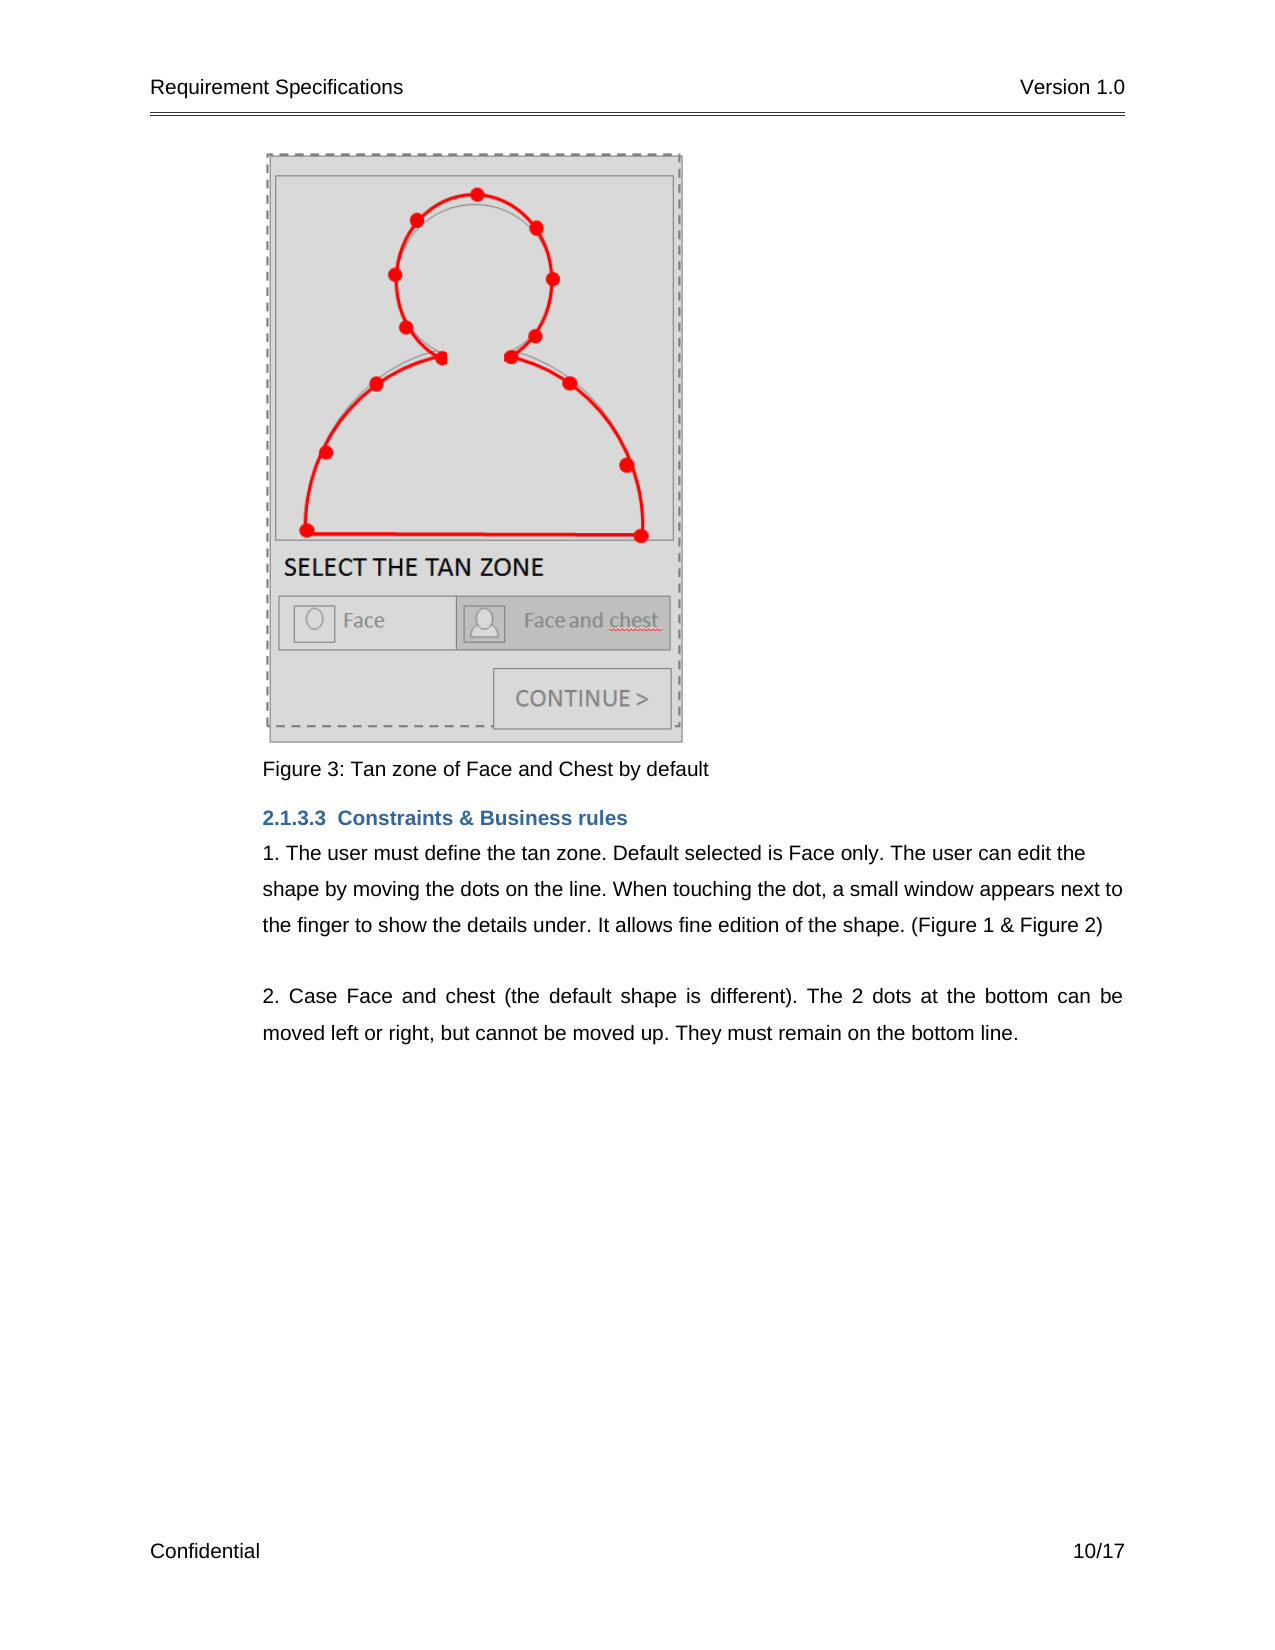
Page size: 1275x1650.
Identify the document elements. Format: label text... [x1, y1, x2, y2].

text Figure 3: Tan zone of Face and Chest by default [262, 757, 1125, 781]
text the finger to show the details under. It allows fine edition of the shape. (Figure 1 & Figure 2) [187, 912, 1125, 936]
text shape by moving the dots on the line. When touching the dot, a small window appears next to [187, 877, 1125, 901]
picture [262, 150, 686, 746]
subtitle Constraints & Business rules [262, 806, 1125, 829]
text 2. Case Face and chest (the default shape is different). The 2 dots at the bottom can be moved left or right, but cannot be moved up. They must remain on the bottom line. [262, 984, 1125, 1044]
text 1. The user must define the tan zone. Default selected is Face only. The user can edit the [187, 841, 1125, 864]
